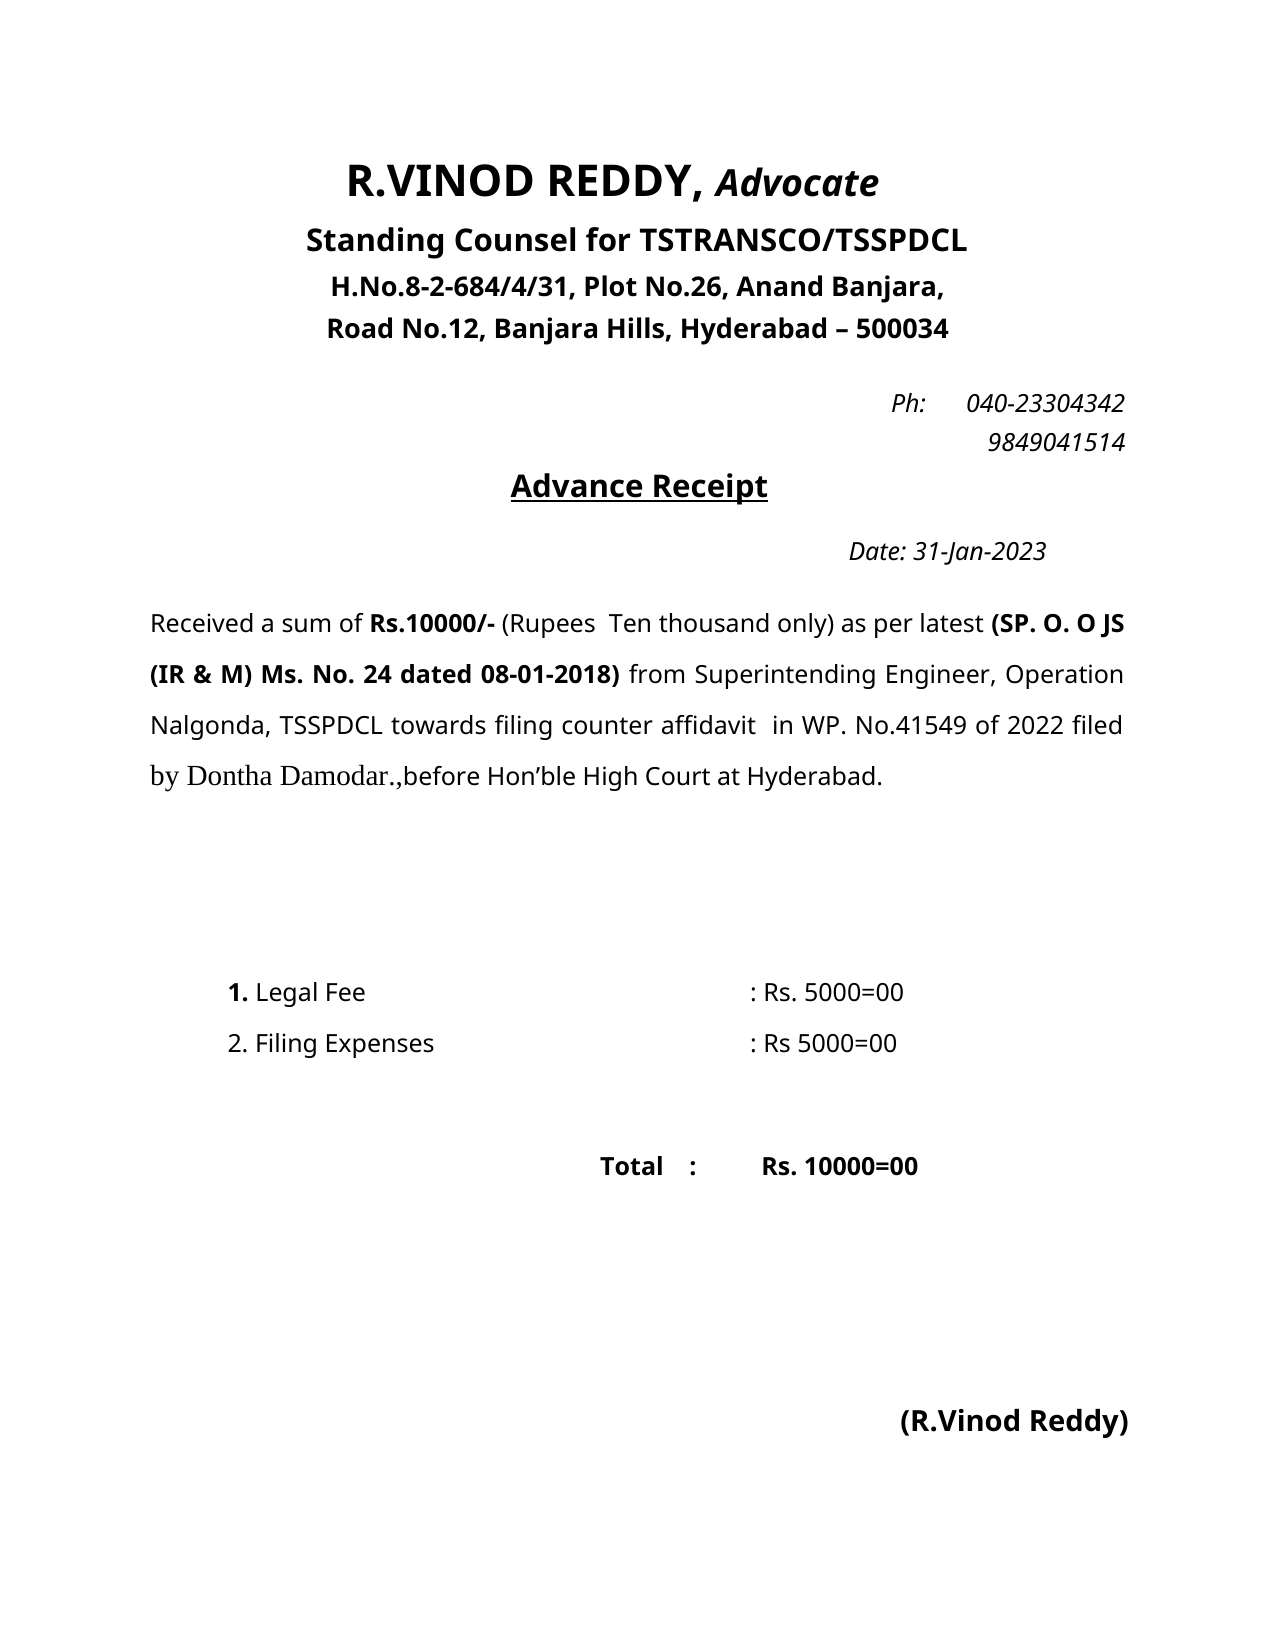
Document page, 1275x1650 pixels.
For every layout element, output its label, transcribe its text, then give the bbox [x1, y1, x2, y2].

list Legal Fee : Rs. 5000=00 [227, 975, 1010, 1009]
text R.VINOD REDDY, Advocate [227, 150, 1047, 209]
text Received a sum of Rs.10000/- (Rupees Ten thousand only) as per latest (SP. O. O JS (IR & M) Ms. No. 24 dated 08-01-2018) from Superintending Engineer, Operation Nalgonda, TSSPDCL towards filing counter affidavit in WP. No.41549 of 2022 filed by Dontha Damodar.,before Hon’ble High Court at Hyderabad. [150, 605, 1125, 793]
text Standing Counsel for TSTRANSCO/TSSPDCL [227, 218, 1047, 261]
text Road No.12, Banjara Hills, Hyderabad – 500034 [150, 310, 1125, 347]
text Total : Rs. 10000=00 [150, 1149, 1010, 1183]
text Date: 31-Jan-2023 [227, 533, 1047, 567]
text (R.Vinod Reddy) [677, 1401, 1128, 1440]
list Filing Expenses : Rs 5000=00 [227, 1026, 1010, 1060]
text Advance Receipt [150, 463, 1128, 506]
text Ph: 040-23304342 [150, 385, 1125, 419]
text H.No.8-2-684/4/31, Plot No.26, Anand Banjara, [150, 267, 1125, 304]
text 9849041514 [150, 424, 1125, 458]
